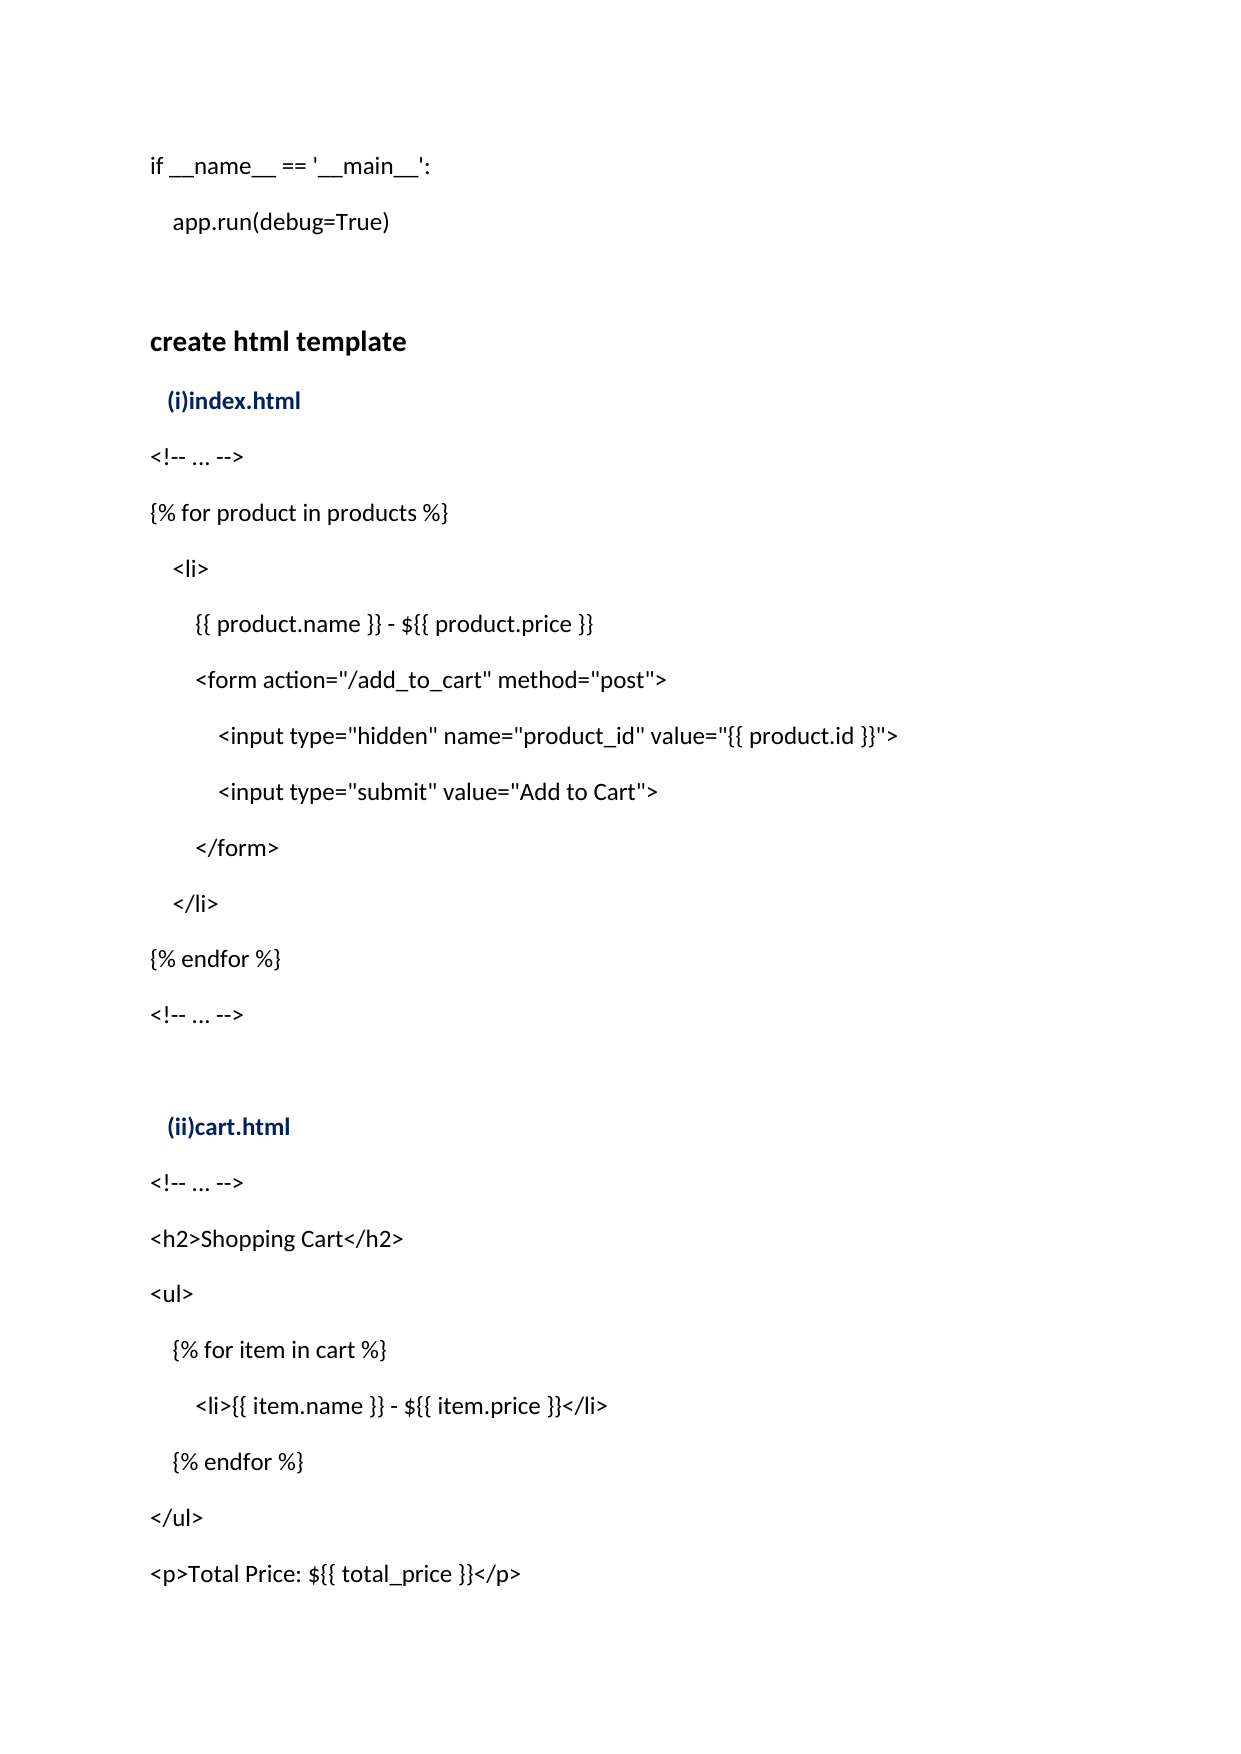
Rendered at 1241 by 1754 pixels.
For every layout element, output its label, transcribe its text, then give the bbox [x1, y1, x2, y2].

text (ii)cart.html [150, 1111, 1090, 1142]
text (i)index.html [150, 385, 1090, 416]
text <input type="hidden" name="product_id" value="{{ product.id }}"> [150, 720, 1090, 751]
text create html template [150, 323, 1090, 359]
text <!-- ... --> [150, 1167, 1090, 1197]
text <ul> [150, 1278, 1090, 1309]
text <form action="/add_to_cart" method="post"> [150, 664, 1090, 695]
text </form> [150, 832, 1090, 862]
text {{ product.name }} - ${{ product.price }} [150, 608, 1090, 639]
text <p>Total Price: ${{ total_price }}</p> [150, 1558, 1090, 1588]
text if __name__ == '__main__': [150, 150, 1090, 181]
text </ul> [150, 1502, 1090, 1532]
text {% for item in cart %} [150, 1334, 1090, 1365]
text <!-- ... --> [150, 999, 1090, 1030]
text <li>{{ item.name }} - ${{ item.price }}</li> [150, 1390, 1090, 1421]
text <li> [150, 553, 1090, 583]
text {% for product in products %} [150, 497, 1090, 527]
text app.run(debug=True) [150, 206, 1090, 236]
text {% endfor %} [150, 943, 1090, 974]
text <input type="submit" value="Add to Cart"> [150, 776, 1090, 807]
text {% endfor %} [150, 1446, 1090, 1477]
text <!-- ... --> [150, 441, 1090, 472]
text </li> [150, 888, 1090, 918]
text <h2>Shopping Cart</h2> [150, 1223, 1090, 1253]
